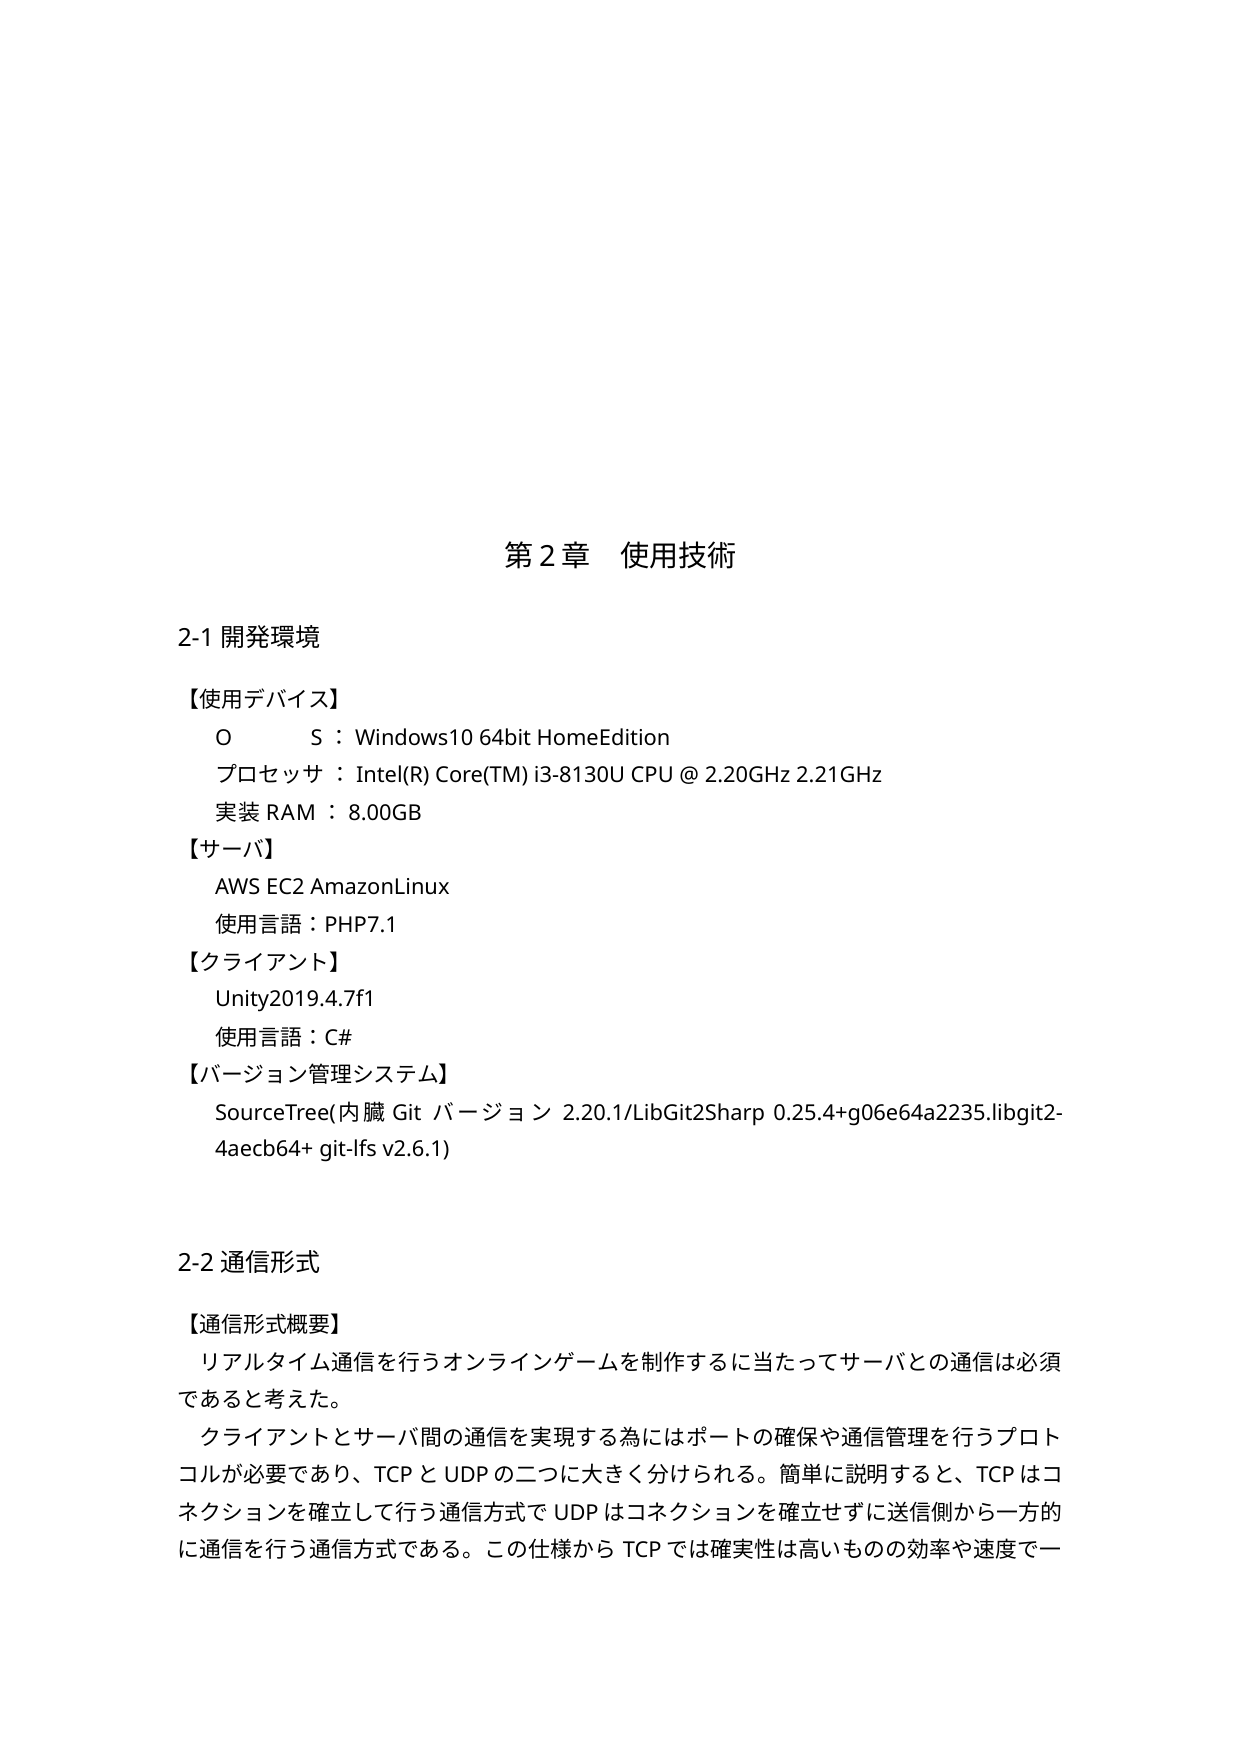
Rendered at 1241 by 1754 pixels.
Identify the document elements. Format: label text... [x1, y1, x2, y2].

text 【バージョン管理システム】 [177, 1054, 1063, 1092]
text AWS EC2 AmazonLinux [177, 867, 1063, 904]
text 【使用デバイス】 [177, 679, 1063, 717]
text 【通信形式概要】 [177, 1304, 1063, 1342]
text OS ： Windows10 64bit HomeEdition [177, 717, 1063, 754]
text 【クライアント】 [177, 942, 1063, 979]
text 使用言語：PHP7.1 [215, 904, 1063, 942]
text 第2章 使用技術 [177, 517, 1063, 592]
text Unity2019.4.7f1 [215, 979, 1063, 1017]
text 【サーバ】 [177, 829, 1063, 867]
text 使用言語：C# [215, 1017, 1063, 1054]
text リアルタイム通信を行うオンラインゲームを制作するに当たってサーバとの通信は必須であると考えた。 [177, 1342, 1063, 1417]
text SourceTree(内臓Git バージョン 2.20.1/LibGit2Sharp 0.25.4+g06e64a2235.libgit2-4aecb64+ git-lfs v2.6.1) [215, 1092, 1063, 1167]
text 2-1 開発環境 [177, 617, 1063, 654]
text 2-2 通信形式 [177, 1242, 1063, 1279]
text プロセッサ ： Intel(R) Core(TM) i3-8130U CPU @ 2.20GHz 2.21GHz [215, 754, 1063, 792]
text 実装RAM ： 8.00GB [215, 792, 1063, 829]
